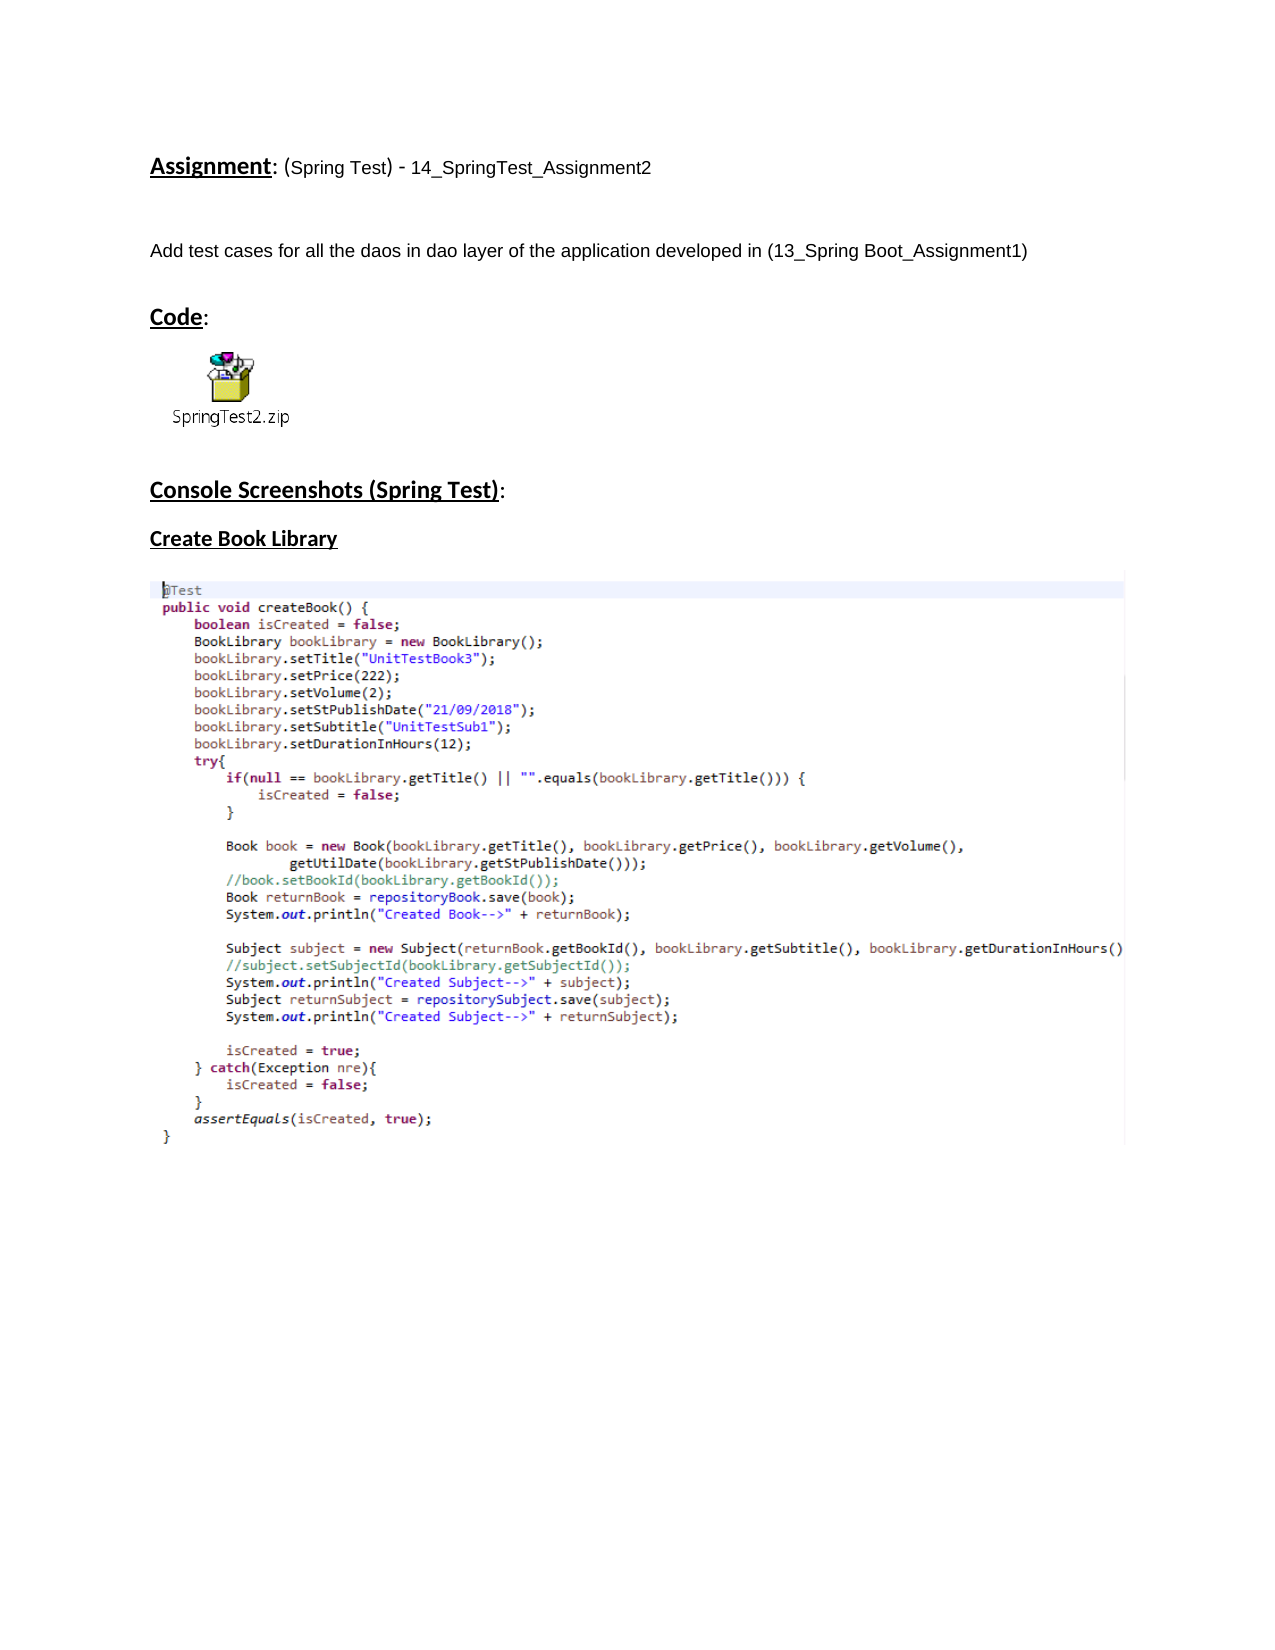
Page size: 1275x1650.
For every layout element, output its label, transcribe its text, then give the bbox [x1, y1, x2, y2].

picture [150, 570, 1125, 1145]
text Add test cases for all the daos in dao layer of the application developed in (13_Spring Boot_Assignment1) [150, 239, 1125, 261]
text Assignment: (Spring Test) - 14_SpringTest_Assignment2 [150, 150, 1125, 181]
text Create Book Library [150, 524, 1125, 552]
text Console Screenshots (Spring Test): [150, 474, 1125, 504]
text Code: [150, 301, 1125, 331]
